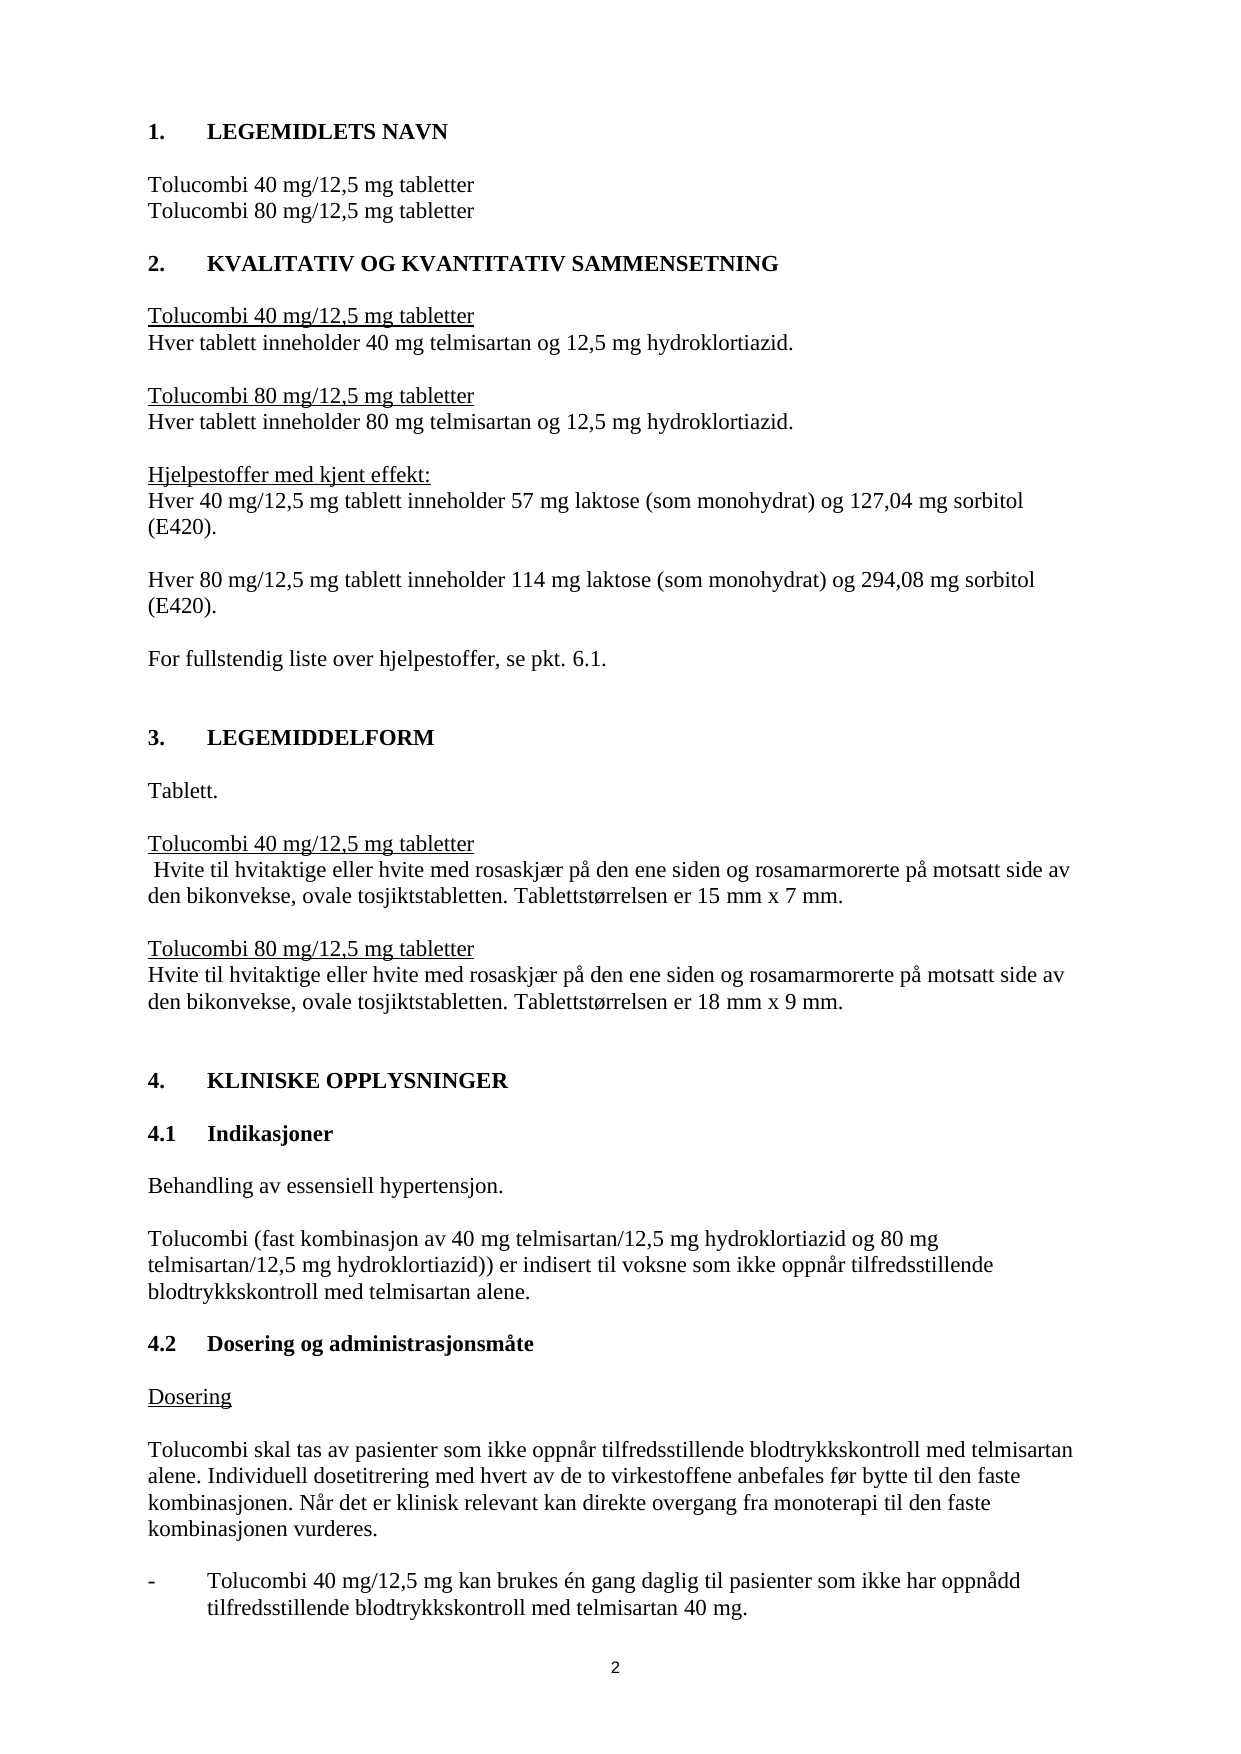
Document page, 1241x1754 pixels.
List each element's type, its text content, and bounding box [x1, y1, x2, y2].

text Tolucombi skal tas av pasienter som ikke oppnår tilfredsstillende blodtrykkskontroll med telmisartan alene. Individuell dosetitrering med hvert av de to virkestoffene anbefales før bytte til den faste kombinasjonen. Når det er klinisk relevant kan direkte overgang fra monoterapi til den faste kombinasjonen vurderes. [148, 1436, 1092, 1541]
text Tolucombi 40 mg/12,5 mg tabletter [148, 830, 1092, 856]
text For fullstendig liste over hjelpestoffer, se pkt. 6.1. [148, 645, 1092, 672]
text Hver tablett inneholder 80 mg telmisartan og 12,5 mg hydroklortiazid. [148, 408, 1092, 434]
text 3. LEGEMIDDELFORM [148, 724, 1092, 751]
text Hvite til hvitaktige eller hvite med rosaskjær på den ene siden og rosamarmorerte på motsatt side av den bikonvekse, ovale tosjiktstabletten. Tablettstørrelsen er 15 mm x 7 mm. [148, 856, 1092, 909]
text 2. KVALITATIV OG KVANTITATIV SAMMENSETNING [148, 250, 1092, 276]
text 4.1 Indikasjoner [148, 1119, 1092, 1146]
text 4. KLINISKE OPPLYSNINGER [148, 1067, 1092, 1093]
text Hvite til hvitaktige eller hvite med rosaskjær på den ene siden og rosamarmorerte på motsatt side av den bikonvekse, ovale tosjiktstabletten. Tablettstørrelsen er 18 mm x 9 mm. [148, 961, 1092, 1014]
text Dosering [148, 1383, 1092, 1409]
text Tablett. [148, 777, 1092, 803]
text Hjelpestoffer med kjent effekt: [148, 461, 1092, 487]
text Tolucombi (fast kombinasjon av 40 mg telmisartan/12,5 mg hydroklortiazid og 80 mg telmisartan/12,5 mg hydroklortiazid)) er indisert til voksne som ikke oppnår tilfredsstillende blodtrykkskontroll med telmisartan alene. [148, 1225, 1092, 1304]
text 4.2 Dosering og administrasjonsmåte [148, 1330, 1092, 1357]
text Hver tablett inneholder 40 mg telmisartan og 12,5 mg hydroklortiazid. [148, 329, 1092, 355]
text Tolucombi 40 mg/12,5 mg tabletter [148, 303, 1092, 329]
text Tolucombi 40 mg/12,5 mg tabletter [148, 171, 1092, 197]
list Tolucombi 40 mg/12,5 mg kan brukes én gang daglig til pasienter som ikke har oppnådd tilfredsstillende blodtrykkskontroll med telmisartan 40 mg. [148, 1568, 1092, 1620]
text 1. LEGEMIDLETS NAVN [148, 118, 1092, 144]
text Tolucombi 80 mg/12,5 mg tabletter [148, 197, 1092, 223]
text Tolucombi 80 mg/12,5 mg tabletter [148, 935, 1092, 961]
text Behandling av essensiell hypertensjon. [148, 1172, 1092, 1199]
text Hver 40 mg/12,5 mg tablett inneholder 57 mg laktose (som monohydrat) og 127,04 mg sorbitol (E420). [148, 487, 1092, 540]
text Tolucombi 80 mg/12,5 mg tabletter [148, 382, 1092, 408]
text Hver 80 mg/12,5 mg tablett inneholder 114 mg laktose (som monohydrat) og 294,08 mg sorbitol (E420). [148, 566, 1092, 619]
